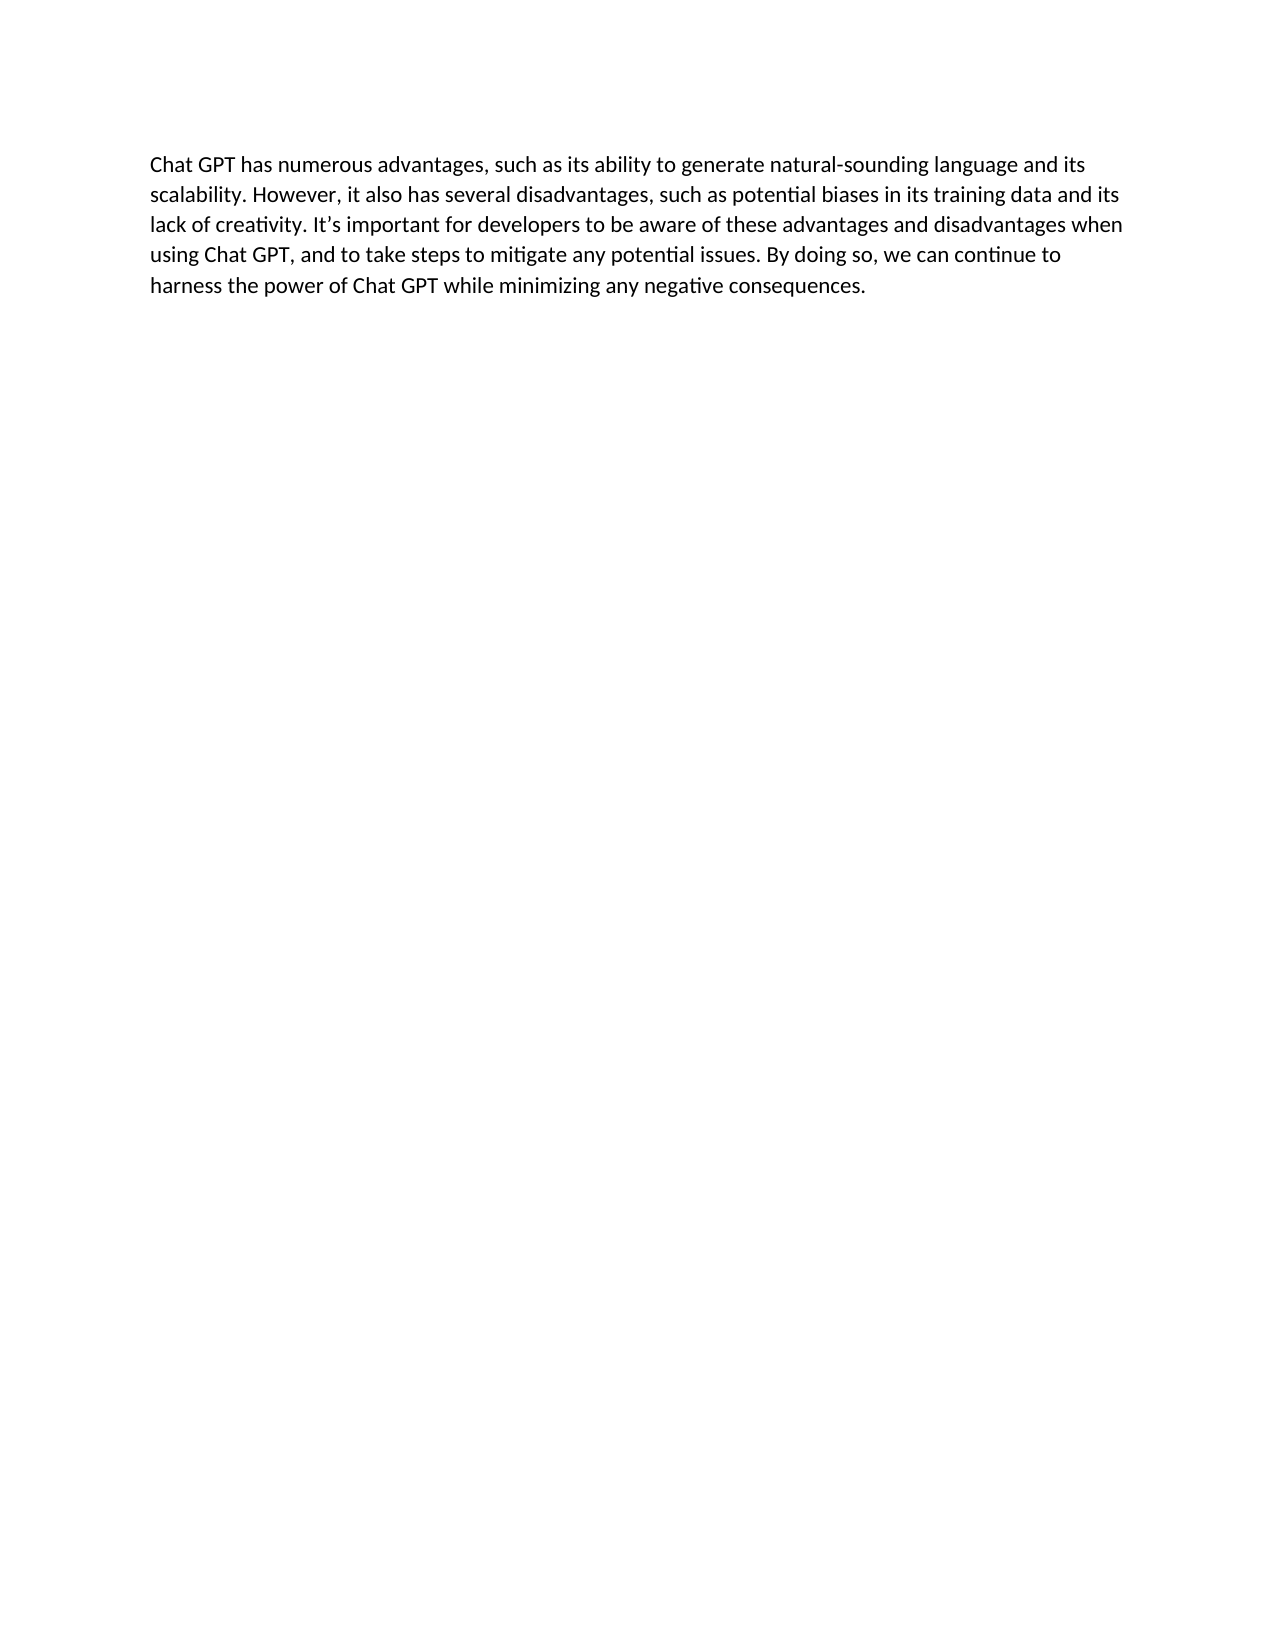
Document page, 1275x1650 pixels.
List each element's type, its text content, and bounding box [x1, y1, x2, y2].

text Chat GPT has numerous advantages, such as its ability to generate natural-sounding language and its scalability. However, it also has several disadvantages, such as potential biases in its training data and its lack of creativity. It’s important for developers to be aware of these advantages and disadvantages when using Chat GPT, and to take steps to mitigate any potential issues. By doing so, we can continue to harness the power of Chat GPT while minimizing any negative consequences. [150, 150, 1125, 299]
